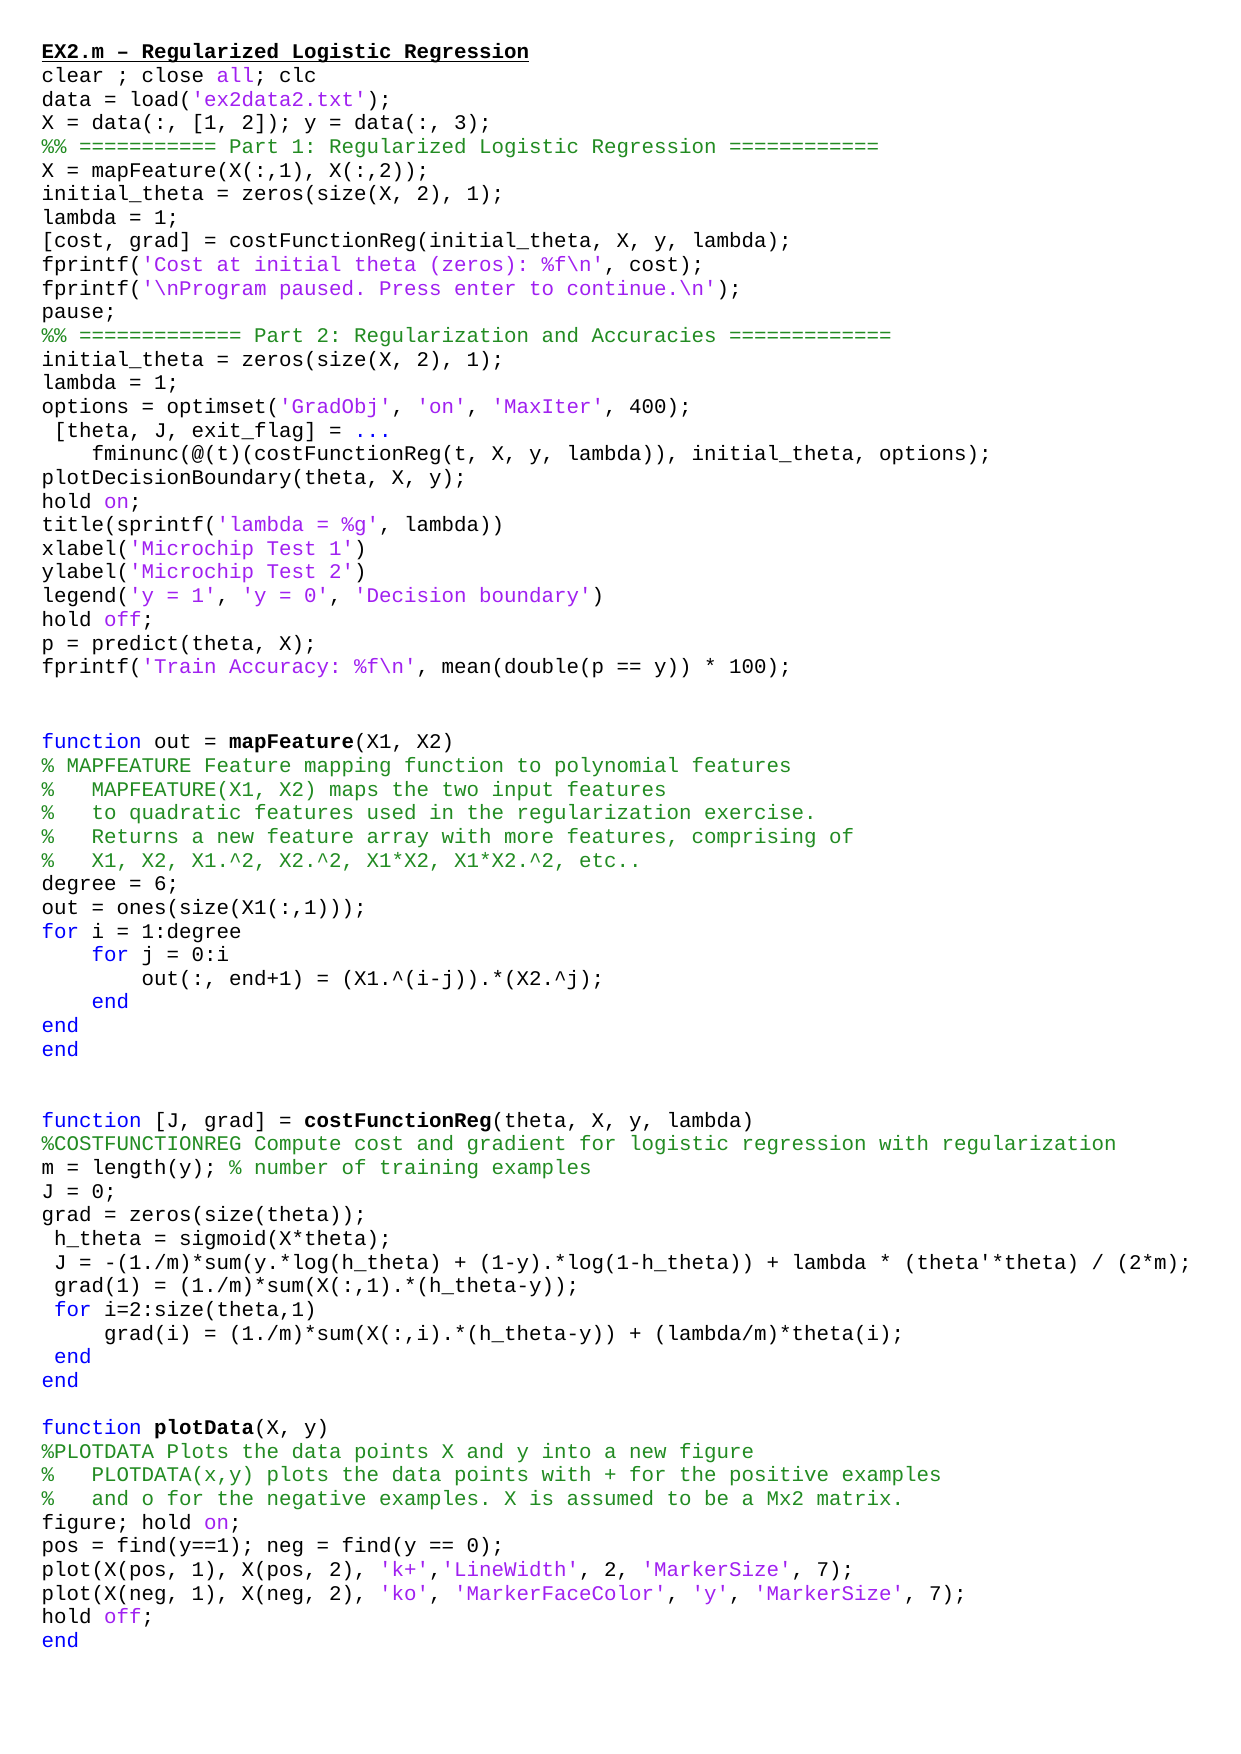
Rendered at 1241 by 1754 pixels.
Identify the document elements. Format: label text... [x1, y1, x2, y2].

text legend('y = 1', 'y = 0', 'Decision boundary') [41, 585, 1199, 609]
text function plotData(X, y) [41, 1417, 1199, 1441]
text % X1, X2, X1.^2, X2.^2, X1*X2, X1*X2.^2, etc.. [41, 850, 1199, 873]
text for i = 1:degree [41, 921, 1199, 944]
text figure; hold on; [41, 1512, 1199, 1535]
text J = 0; [41, 1181, 1199, 1204]
text lambda = 1; [41, 207, 1199, 231]
text plot(X(neg, 1), X(neg, 2), 'ko', 'MarkerFaceColor', 'y', 'MarkerSize', 7); [41, 1583, 1199, 1606]
text [cost, grad] = costFunctionReg(initial_theta, X, y, lambda); [41, 231, 1199, 254]
text % MAPFEATURE(X1, X2) maps the two input features [41, 779, 1199, 802]
text % to quadratic features used in the regularization exercise. [41, 802, 1199, 826]
text grad = zeros(size(theta)); [41, 1204, 1199, 1228]
text h_theta = sigmoid(X*theta); [41, 1228, 1199, 1252]
text fprintf('Cost at initial theta (zeros): %f\n', cost); [41, 254, 1199, 278]
text end [41, 1370, 1199, 1393]
text end [41, 1630, 1199, 1654]
text data = load('ex2data2.txt'); [41, 89, 1199, 112]
text function out = mapFeature(X1, X2) [41, 731, 1199, 755]
text hold off; [41, 1606, 1199, 1630]
text for j = 0:i [41, 944, 1199, 968]
text ylabel('Microchip Test 2') [41, 562, 1199, 585]
text fminunc(@(t)(costFunctionReg(t, X, y, lambda)), initial_theta, options); [41, 443, 1199, 467]
text % MAPFEATURE Feature mapping function to polynomial features [41, 755, 1199, 779]
text %% =========== Part 1: Regularized Logistic Regression ============ [41, 136, 1199, 159]
text X = mapFeature(X(:,1), X(:,2)); [41, 159, 1199, 183]
text for i=2:size(theta,1) [41, 1299, 1199, 1323]
text plot(X(pos, 1), X(pos, 2), 'k+','LineWidth', 2, 'MarkerSize', 7); [41, 1559, 1199, 1583]
text %COSTFUNCTIONREG Compute cost and gradient for logistic regression with regularization [41, 1133, 1199, 1157]
text pos = find(y==1); neg = find(y == 0); [41, 1535, 1199, 1559]
text fprintf('\nProgram paused. Press enter to continue.\n'); [41, 278, 1199, 301]
text J = -(1./m)*sum(y.*log(h_theta) + (1-y).*log(1-h_theta)) + lambda * (theta'*theta) / (2*m); [41, 1252, 1199, 1275]
text lambda = 1; [41, 372, 1199, 396]
text end [41, 992, 1199, 1015]
text xlabel('Microchip Test 1') [41, 538, 1199, 562]
text out(:, end+1) = (X1.^(i-j)).*(X2.^j); [41, 968, 1199, 992]
text [theta, J, exit_flag] = ... [41, 420, 1199, 443]
text clear ; close all; clc [41, 65, 1199, 89]
text hold off; [41, 609, 1199, 632]
text initial_theta = zeros(size(X, 2), 1); [41, 183, 1199, 207]
text title(sprintf('lambda = %g', lambda)) [41, 514, 1199, 538]
text initial_theta = zeros(size(X, 2), 1); [41, 349, 1199, 372]
text end [41, 1015, 1199, 1039]
text out = ones(size(X1(:,1))); [41, 897, 1199, 921]
text function [J, grad] = costFunctionReg(theta, X, y, lambda) [41, 1110, 1199, 1133]
text degree = 6; [41, 873, 1199, 897]
text % PLOTDATA(x,y) plots the data points with + for the positive examples [41, 1464, 1199, 1488]
text end [41, 1039, 1199, 1062]
text %PLOTDATA Plots the data points X and y into a new figure [41, 1441, 1199, 1464]
text m = length(y); % number of training examples [41, 1157, 1199, 1181]
text %% ============= Part 2: Regularization and Accuracies ============= [41, 325, 1199, 349]
text grad(i) = (1./m)*sum(X(:,i).*(h_theta-y)) + (lambda/m)*theta(i); [41, 1323, 1199, 1346]
text X = data(:, [1, 2]); y = data(:, 3); [41, 112, 1199, 136]
text p = predict(theta, X); [41, 632, 1199, 656]
text EX2.m – Regularized Logistic Regression [41, 41, 1199, 65]
text grad(1) = (1./m)*sum(X(:,1).*(h_theta-y)); [41, 1275, 1199, 1299]
text hold on; [41, 491, 1199, 514]
text options = optimset('GradObj', 'on', 'MaxIter', 400); [41, 396, 1199, 420]
text pause; [41, 301, 1199, 325]
text fprintf('Train Accuracy: %f\n', mean(double(p == y)) * 100); [41, 656, 1199, 680]
text end [41, 1346, 1199, 1370]
text % and o for the negative examples. X is assumed to be a Mx2 matrix. [41, 1488, 1199, 1512]
text plotDecisionBoundary(theta, X, y); [41, 467, 1199, 491]
text % Returns a new feature array with more features, comprising of [41, 826, 1199, 850]
